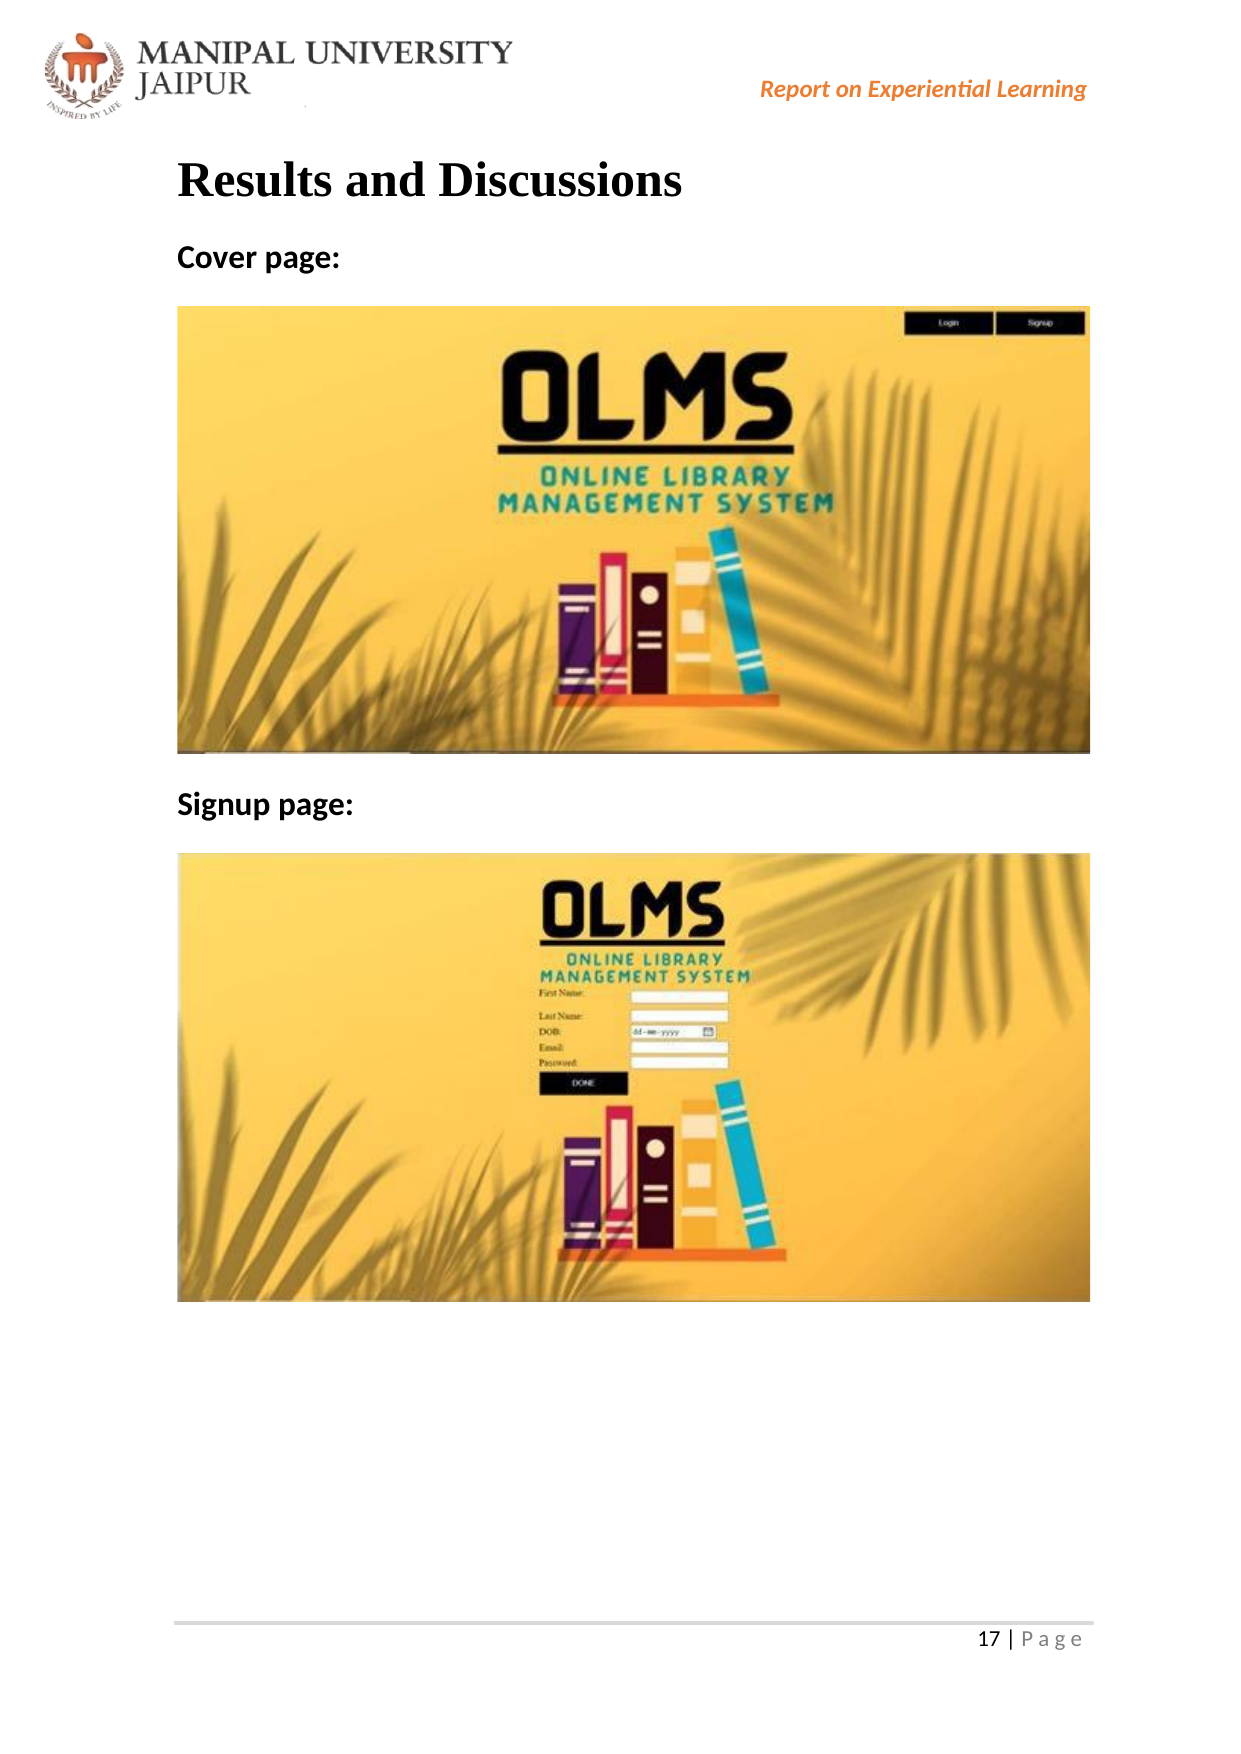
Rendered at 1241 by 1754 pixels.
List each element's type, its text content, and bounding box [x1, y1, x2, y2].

text Cover page: [177, 236, 1090, 277]
picture [174, 1621, 1094, 1625]
picture [177, 853, 1091, 1302]
text 17 | P a g e [977, 1624, 1090, 1652]
text Results and Discussions [177, 150, 1090, 207]
text Signup page: [177, 783, 1090, 824]
text Report on Experiential Learning [150, 73, 1090, 104]
picture [177, 306, 1091, 754]
picture [44, 33, 513, 119]
